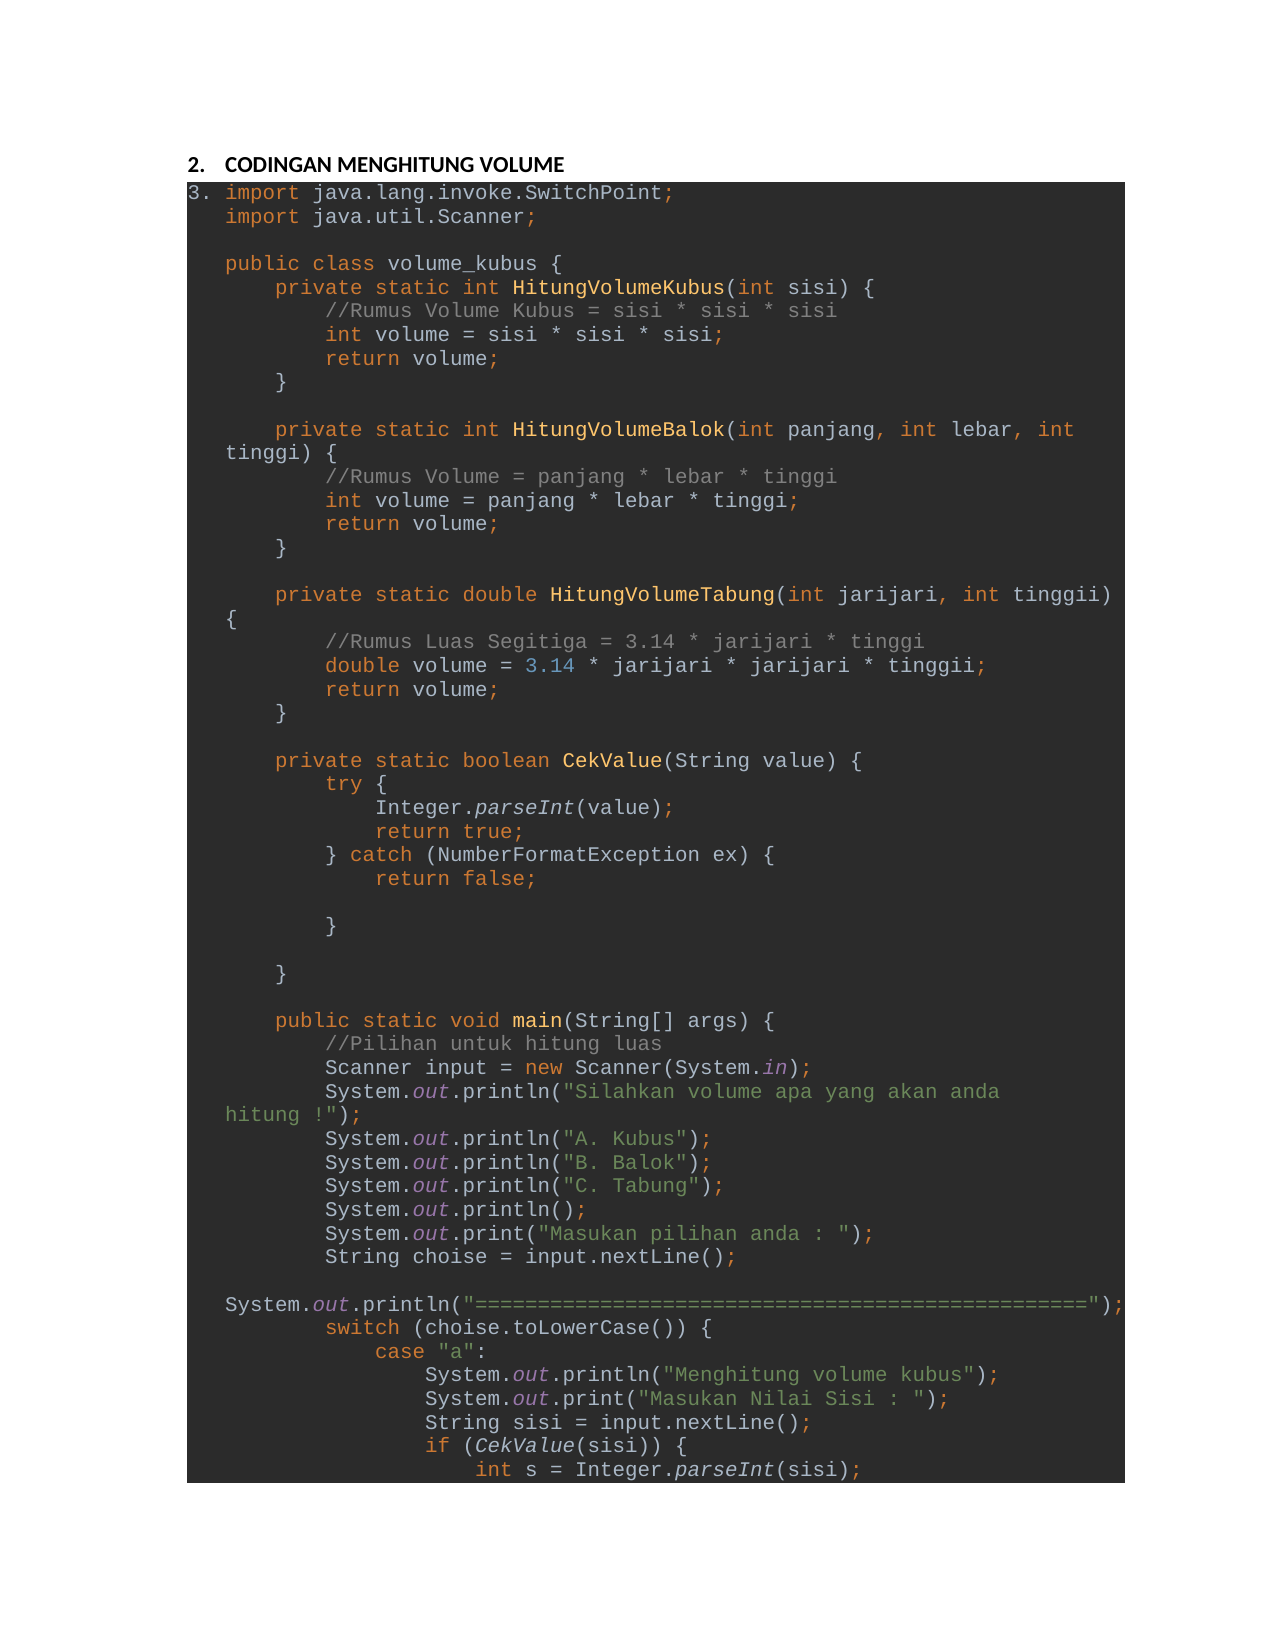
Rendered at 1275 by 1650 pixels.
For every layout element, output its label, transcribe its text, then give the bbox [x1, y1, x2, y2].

list CODINGAN MENGHITUNG VOLUME [187, 150, 1125, 178]
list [187, 182, 1125, 1483]
